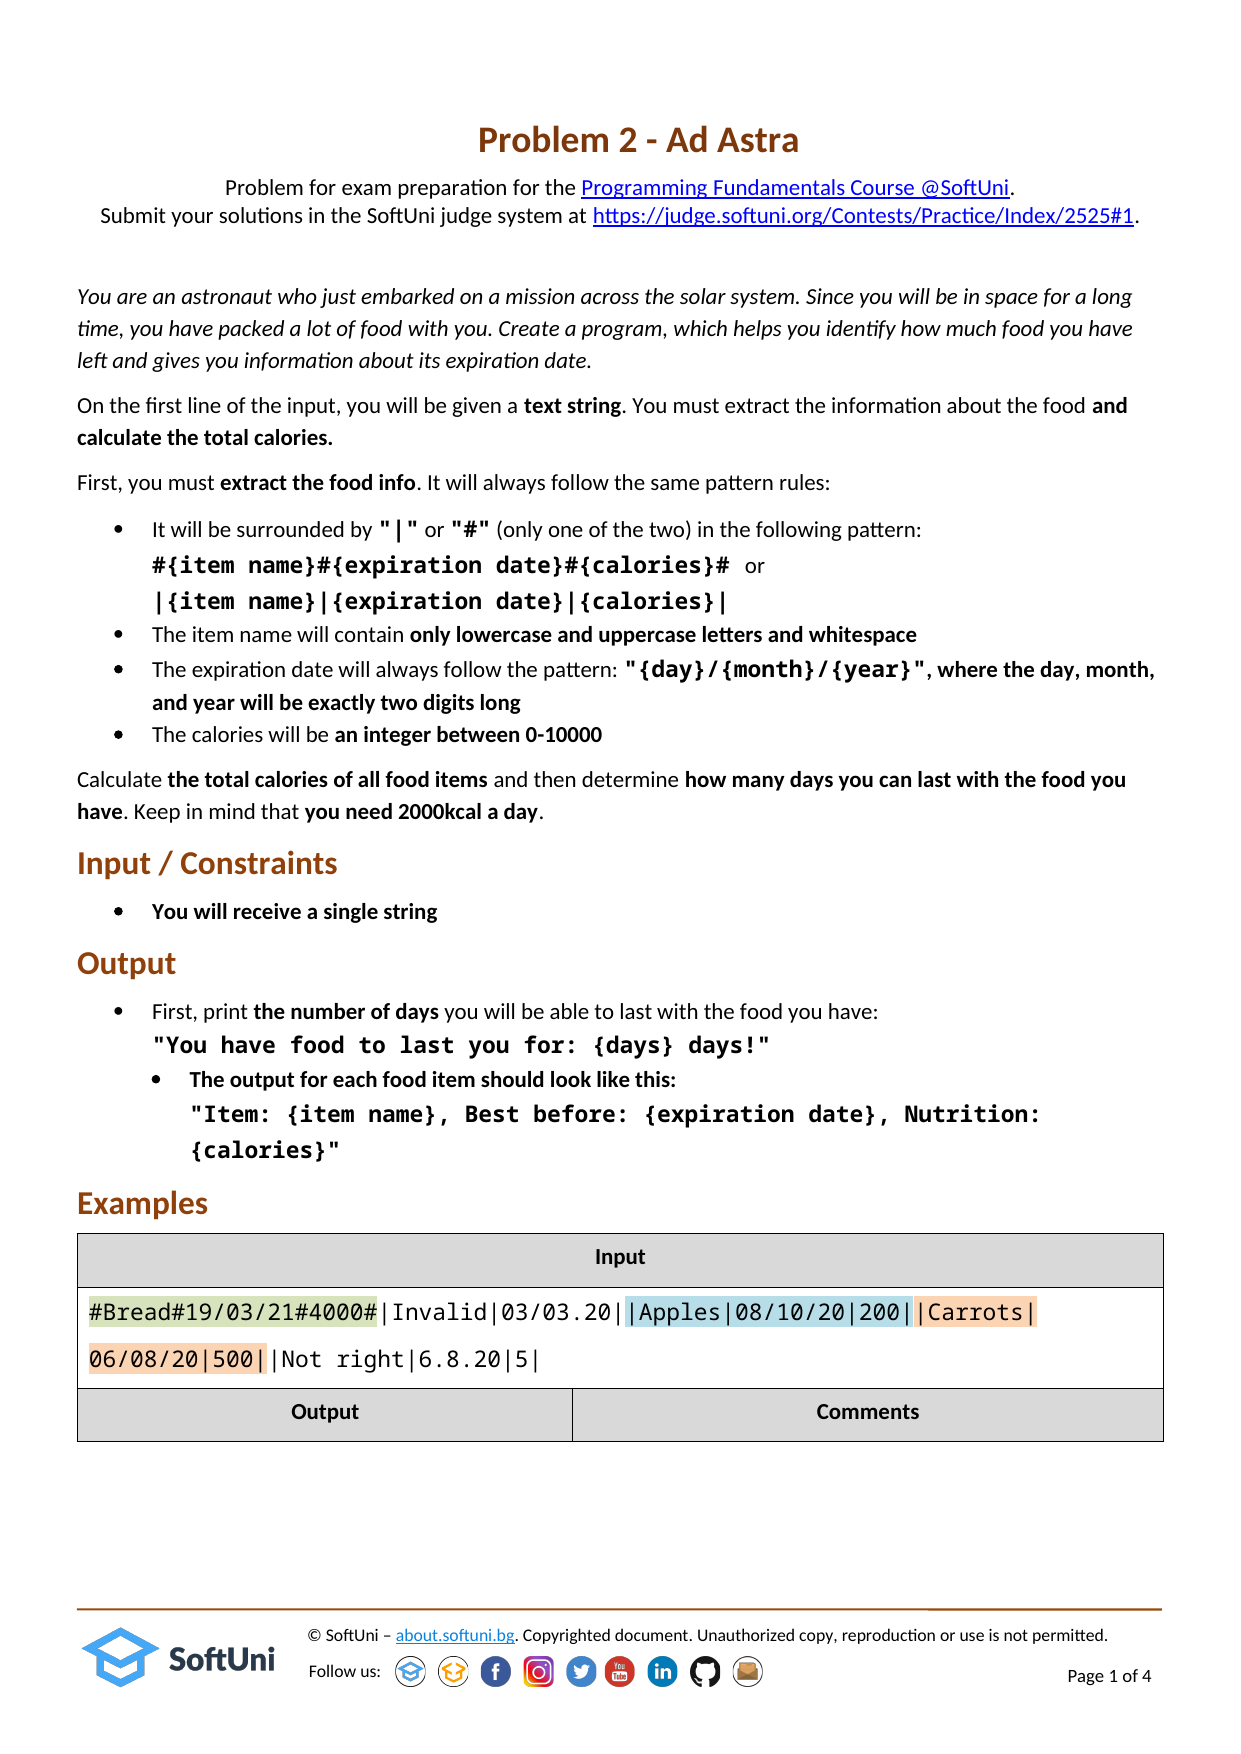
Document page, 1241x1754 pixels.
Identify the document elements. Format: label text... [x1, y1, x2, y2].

table_cell Output [78, 1389, 572, 1441]
table_cell Comments [573, 1389, 1163, 1441]
text You are an astronaut who just embarked on a mission across the solar system. Since you will be in space for a long time, you have packed a lot of food with you. Create a program, which helps you identify how much food you have left and gives you information about its expiration date. [77, 282, 1163, 374]
text Problem for exam preparation for the Programming Fundamentals Course @SoftUni. [77, 173, 1163, 201]
picture [647, 1678, 656, 1687]
list The item name will contain only lowercase and uppercase letters and whitespace [114, 621, 1163, 649]
list You will receive a single string [114, 897, 1163, 925]
picture [669, 1678, 678, 1687]
picture [395, 1656, 426, 1687]
text First, you must extract the food info. It will always follow the same pattern rules: [77, 468, 1163, 496]
picture [604, 1656, 635, 1687]
picture [647, 1656, 656, 1665]
text Calculate the total calories of all food items and then determine how many days you can last with the food you have. Keep in mind that you need 2000kcal a day. [77, 765, 1163, 825]
picture [523, 1656, 554, 1687]
picture [566, 1656, 597, 1687]
subtitle Examples [77, 1182, 1163, 1223]
picture [438, 1656, 469, 1687]
subtitle Input / Constraints [77, 842, 1163, 883]
picture [75, 1621, 281, 1693]
text On the first line of the input, you will be given a text string. You must extract the information about the food and calculate the total calories. [77, 391, 1163, 451]
list The expiration date will always follow the pattern: "{day}/{month}/{year}", where the day, month, and year will be exactly two digits long [114, 653, 1163, 716]
subtitle Output [77, 942, 1163, 982]
list The output for each food item should look like this: "Item: {item name}, Best before: {expiration date}, Nutrition: {calories}" [152, 1065, 1163, 1165]
subtitle Problem 2 - Ad Astra [114, 116, 1163, 162]
list "You have food to last you for: {days} days!" [152, 1029, 1163, 1060]
picture [480, 1656, 511, 1687]
picture [732, 1656, 763, 1687]
picture [690, 1656, 721, 1687]
list First, print the number of days you will be able to last with the food you have: [114, 997, 1163, 1025]
list The calories will be an integer between 0-10000 [114, 720, 1163, 748]
text Submit your solutions in the SoftUni judge system at https://judge.softuni.org/Contests/Practice/Index/2525#1. [77, 201, 1163, 229]
table_header Input [78, 1234, 1163, 1287]
picture [661, 1669, 671, 1678]
list It will be surrounded by "|" or "#" (only one of the two) in the following pattern: #{item name}#{expiration date}#{calories}# or |{item name}|{expiration date}|{calories}| [114, 513, 1163, 616]
picture [669, 1656, 678, 1665]
table_cell #Bread#19/03/21#4000#|Invalid|03/03.20||Apples|08/10/20|200||Carrots|06/08/20|500||Not right|6.8.20|5| [78, 1288, 1163, 1387]
